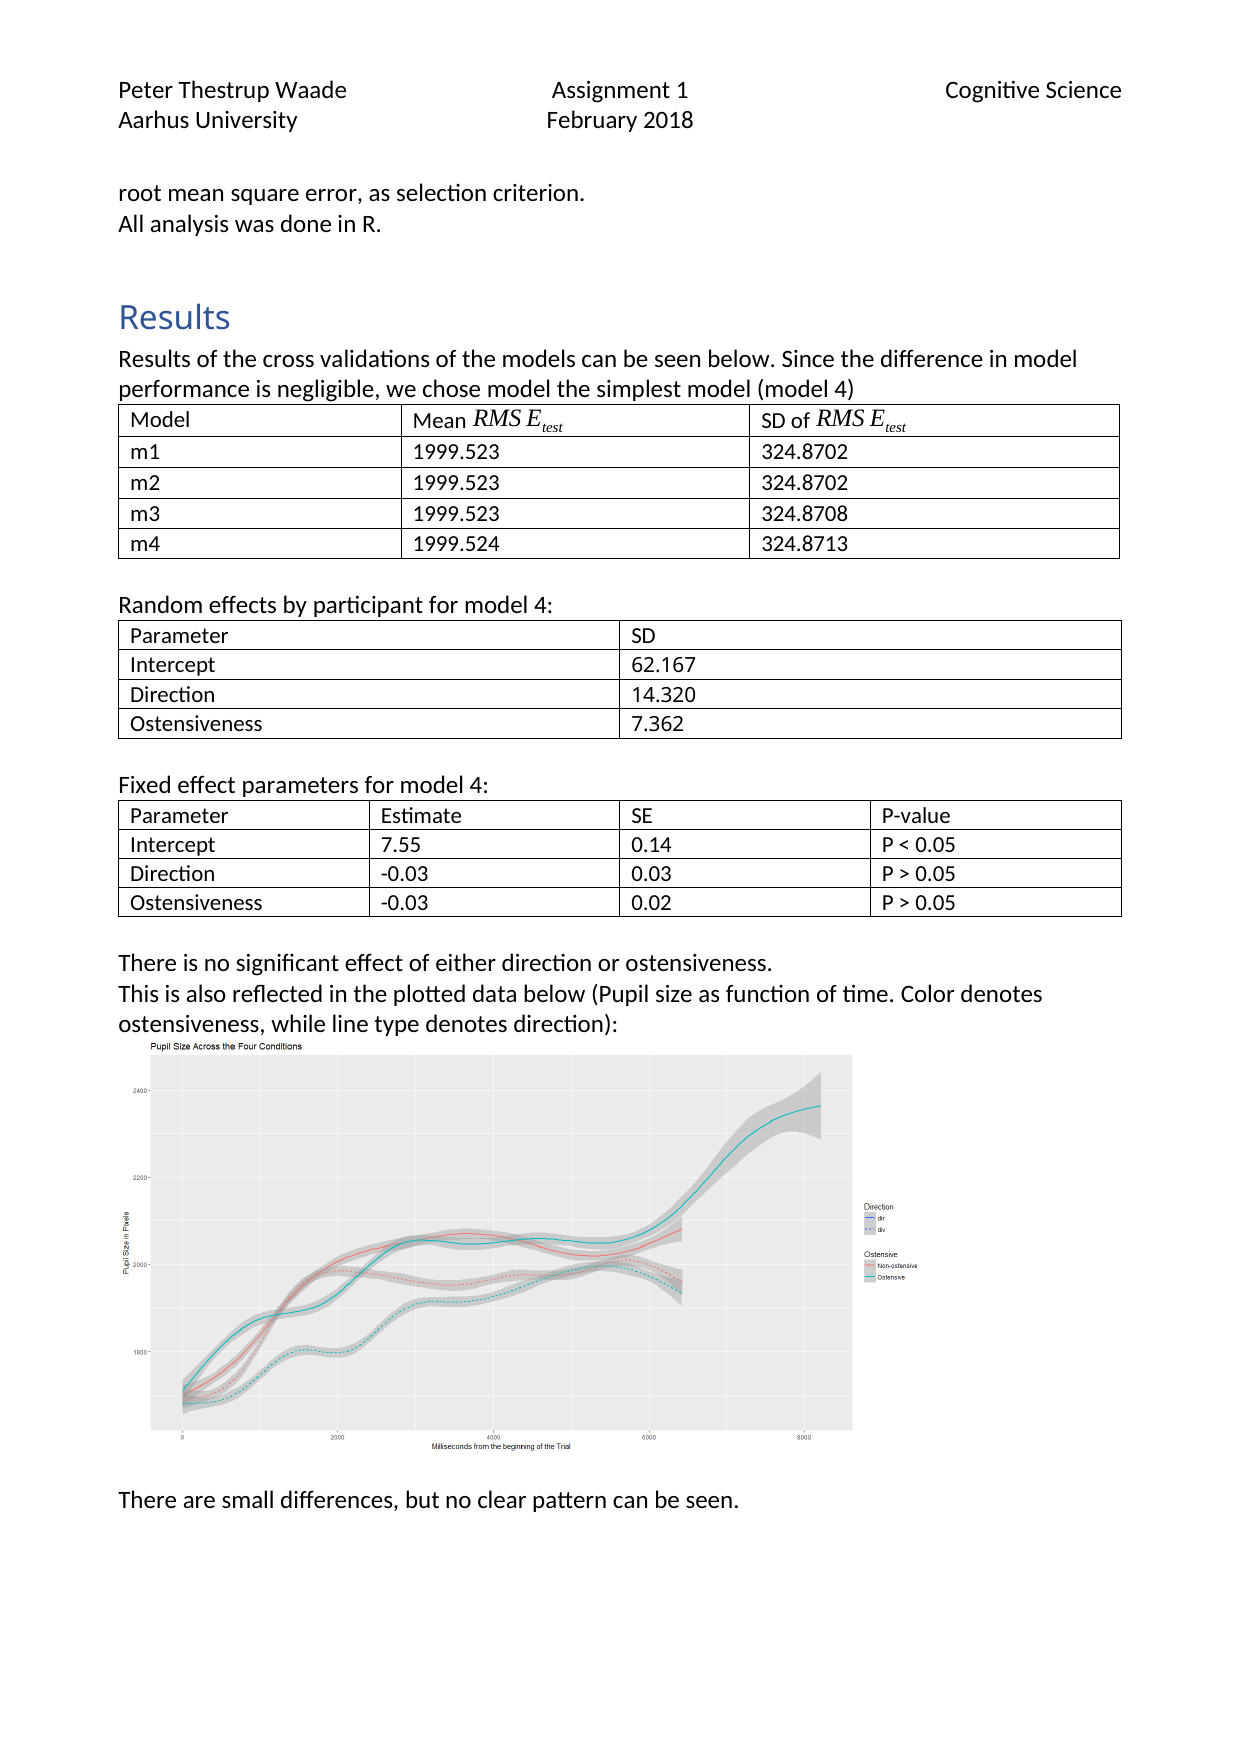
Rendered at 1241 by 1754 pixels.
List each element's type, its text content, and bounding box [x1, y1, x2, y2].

table_cell 324.8702 [750, 437, 1119, 467]
table_cell P > 0.05 [871, 888, 1121, 916]
table_cell Ostensiveness [119, 888, 369, 916]
table_header Model [119, 405, 401, 436]
table_cell P < 0.05 [871, 830, 1121, 858]
table_cell Direction [119, 859, 369, 887]
table_cell Ostensiveness [119, 709, 619, 738]
table_cell 324.8702 [750, 468, 1119, 498]
text Random effects by participant for model 4: [118, 589, 1122, 620]
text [118, 177, 1122, 238]
table_header Parameter [119, 621, 619, 649]
text This is also reflected in the plotted data below (Pupil size as function of time. Color denotes ostensiveness, while line type denotes direction): [118, 978, 1122, 1039]
table_cell m1 [119, 437, 401, 467]
table_cell Direction [119, 680, 619, 708]
table_cell 1999.524 [402, 529, 749, 558]
table_cell 7.55 [370, 830, 619, 858]
table_header P-value [871, 801, 1121, 829]
table_cell Intercept [119, 830, 369, 858]
text There are small differences, but no clear pattern can be seen. [118, 1484, 1122, 1514]
table_cell -0.03 [370, 888, 619, 916]
table_cell 0.02 [620, 888, 870, 916]
table_header Mean [402, 405, 749, 436]
table_cell 324.8708 [750, 499, 1119, 528]
table_cell 324.8713 [750, 529, 1119, 558]
table_header Parameter [119, 801, 369, 829]
table_cell 1999.523 [402, 468, 749, 498]
table_cell -0.03 [370, 859, 619, 887]
text There is no significant effect of either direction or ostensiveness. [118, 947, 1122, 978]
table_cell 1999.523 [402, 437, 749, 467]
table_cell Intercept [119, 650, 619, 679]
table_cell P > 0.05 [871, 859, 1121, 887]
table_cell 0.03 [620, 859, 870, 887]
picture [118, 1039, 925, 1454]
table_cell m3 [119, 499, 401, 528]
table_cell 0.14 [620, 830, 870, 858]
table_header SD [620, 621, 1121, 649]
table_cell m4 [119, 529, 401, 558]
table_header SD of [750, 405, 1119, 436]
table_header SE [620, 801, 870, 829]
table_cell 1999.523 [402, 499, 749, 528]
table_cell m2 [119, 468, 401, 498]
text Fixed effect parameters for model 4: [118, 769, 1122, 800]
subtitle Results [118, 294, 1122, 339]
table_header Estimate [370, 801, 619, 829]
text Results of the cross validations of the models can be seen below. Since the difference in model performance is negligible, we chose model the simplest model (model 4) [118, 343, 1122, 404]
